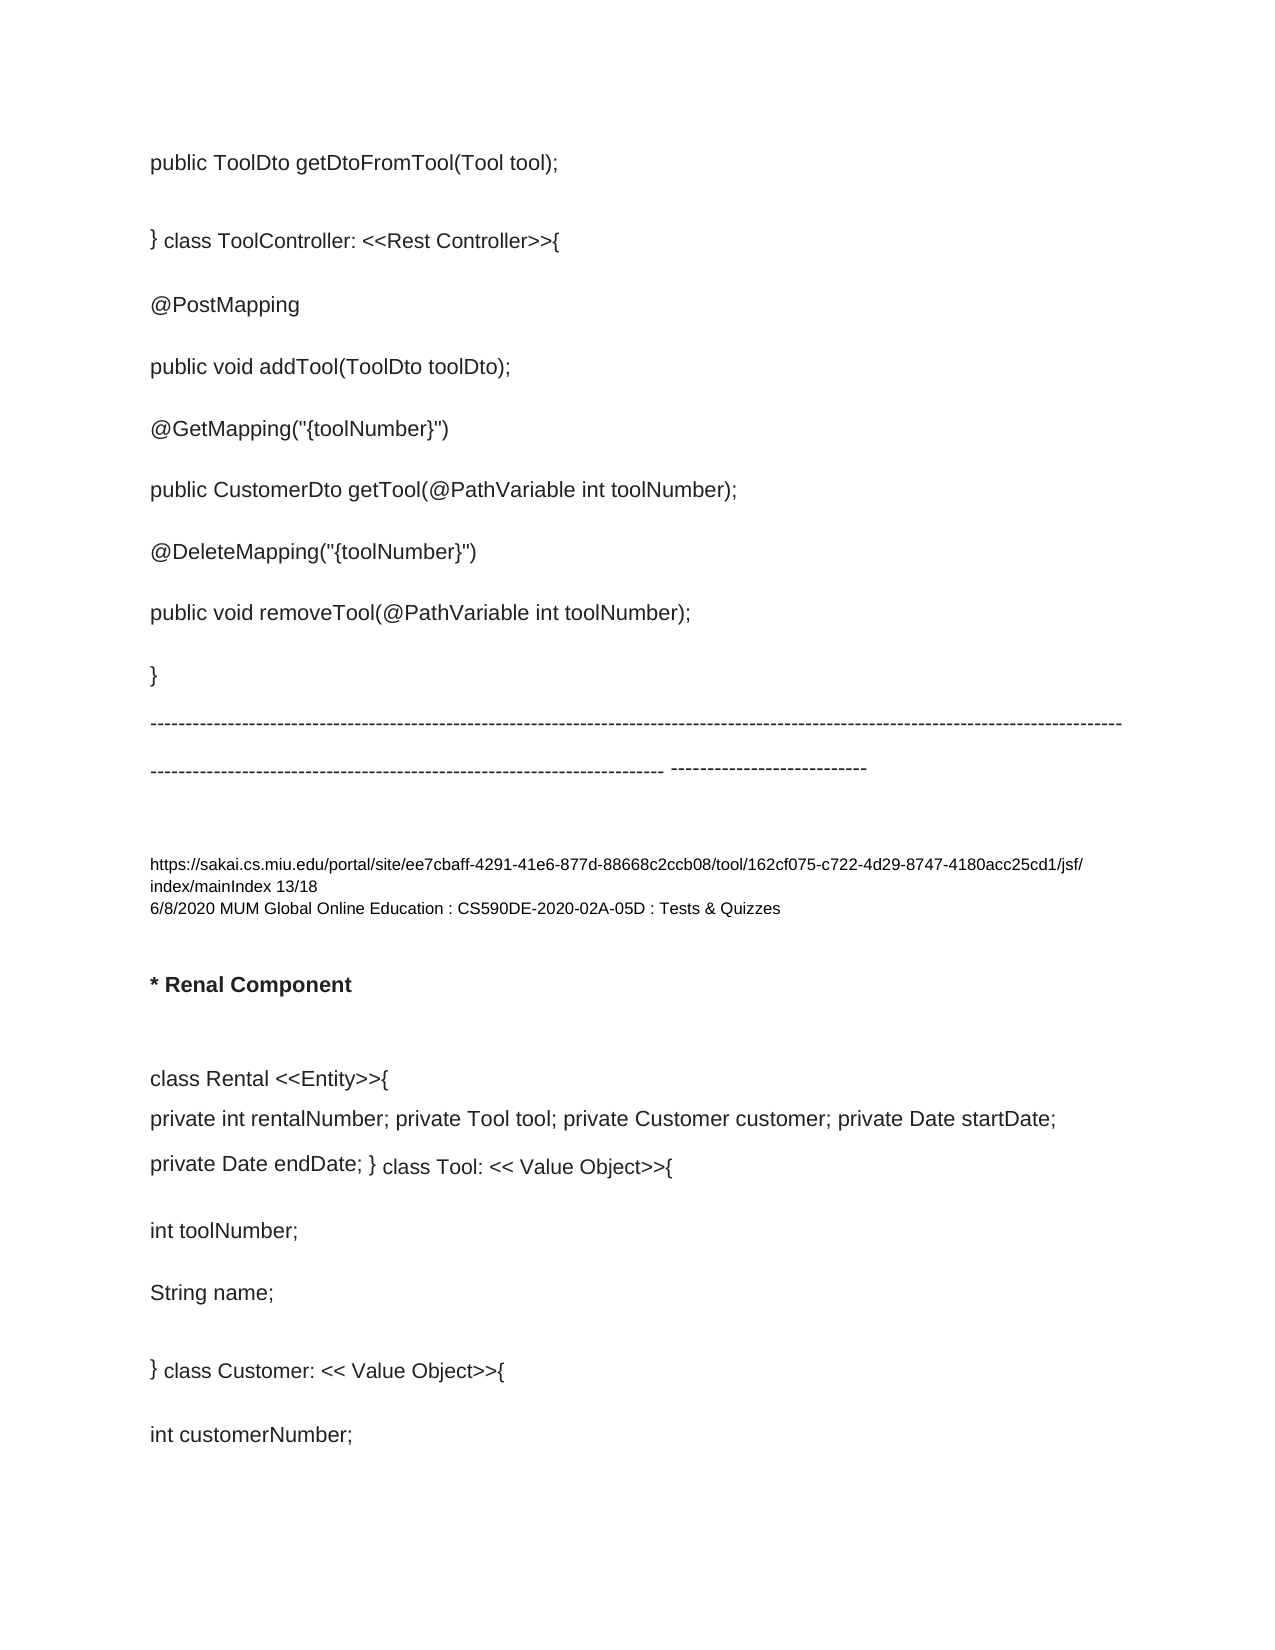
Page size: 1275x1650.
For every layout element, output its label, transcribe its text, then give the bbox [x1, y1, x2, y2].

text public void removeTool(@PathVariable int toolNumber); [150, 600, 1125, 626]
text * Renal Component [150, 972, 1125, 997]
text } ------------------------------------------------------------------------------------------------------------------------------------------------------------------------------------------------------------------- --------------------------- [150, 662, 1125, 783]
text @DeleteMapping("{toolNumber}") [150, 539, 1125, 564]
text https://sakai.cs.miu.edu/portal/site/ee7cbaff-4291-41e6-877d-88668c2ccb08/tool/162cf075-c722-4d29-8747-4180acc25cd1/jsf/index/mainIndex 13/18 [150, 855, 1125, 896]
text class Rental <<Entity>>{ [150, 1066, 1125, 1092]
text private int rentalNumber; private Tool tool; private Customer customer; private Date startDate; private Date endDate; } class Tool: << Value Object>>{ [150, 1106, 1125, 1179]
text 6/8/2020 MUM Global Online Education : CS590DE-2020-02A-05D : Tests & Quizzes [150, 899, 1125, 918]
text int toolNumber; [150, 1218, 1125, 1243]
text @PostMapping [150, 292, 1125, 317]
text public ToolDto getDtoFromTool(Tool tool); [150, 150, 1125, 175]
text } class Customer: << Value Object>>{ [150, 1341, 1125, 1383]
text } class ToolController: <<Rest Controller>>{ [150, 211, 1125, 253]
text @GetMapping("{toolNumber}") [150, 416, 1125, 441]
text String name; [150, 1280, 1125, 1305]
text public void addTool(ToolDto toolDto); [150, 354, 1125, 379]
text int customerNumber; [150, 1422, 1125, 1447]
text public CustomerDto getTool(@PathVariable int toolNumber); [150, 477, 1125, 502]
